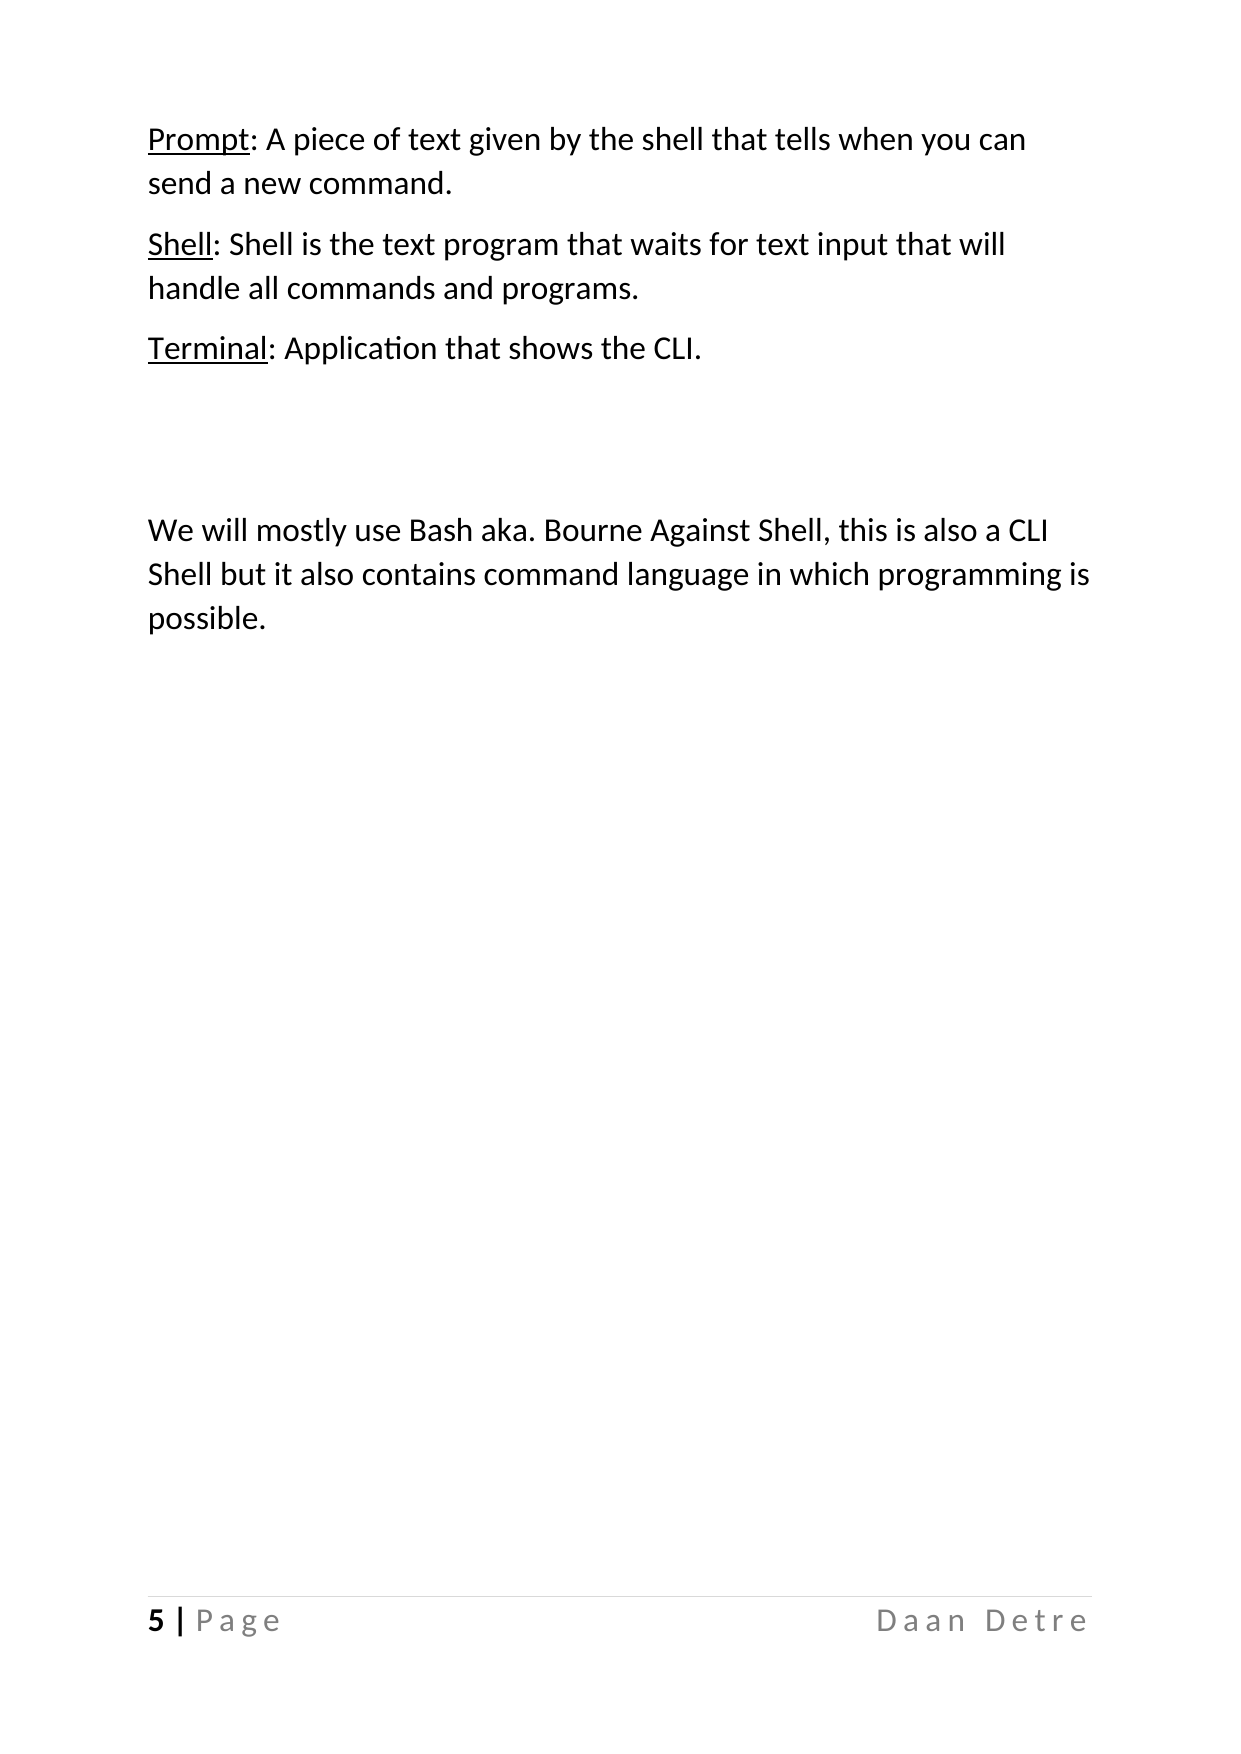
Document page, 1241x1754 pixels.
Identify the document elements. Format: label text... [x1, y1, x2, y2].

text Terminal: Application that shows the CLI. [148, 327, 1092, 368]
text Prompt: A piece of text given by the shell that tells when you can send a new command. [148, 118, 1092, 203]
text We will mostly use Bash aka. Bourne Against Shell, this is also a CLI Shell but it also contains command language in which programming is possible. [148, 509, 1092, 638]
text Shell: Shell is the text program that waits for text input that will handle all commands and programs. [148, 223, 1092, 307]
